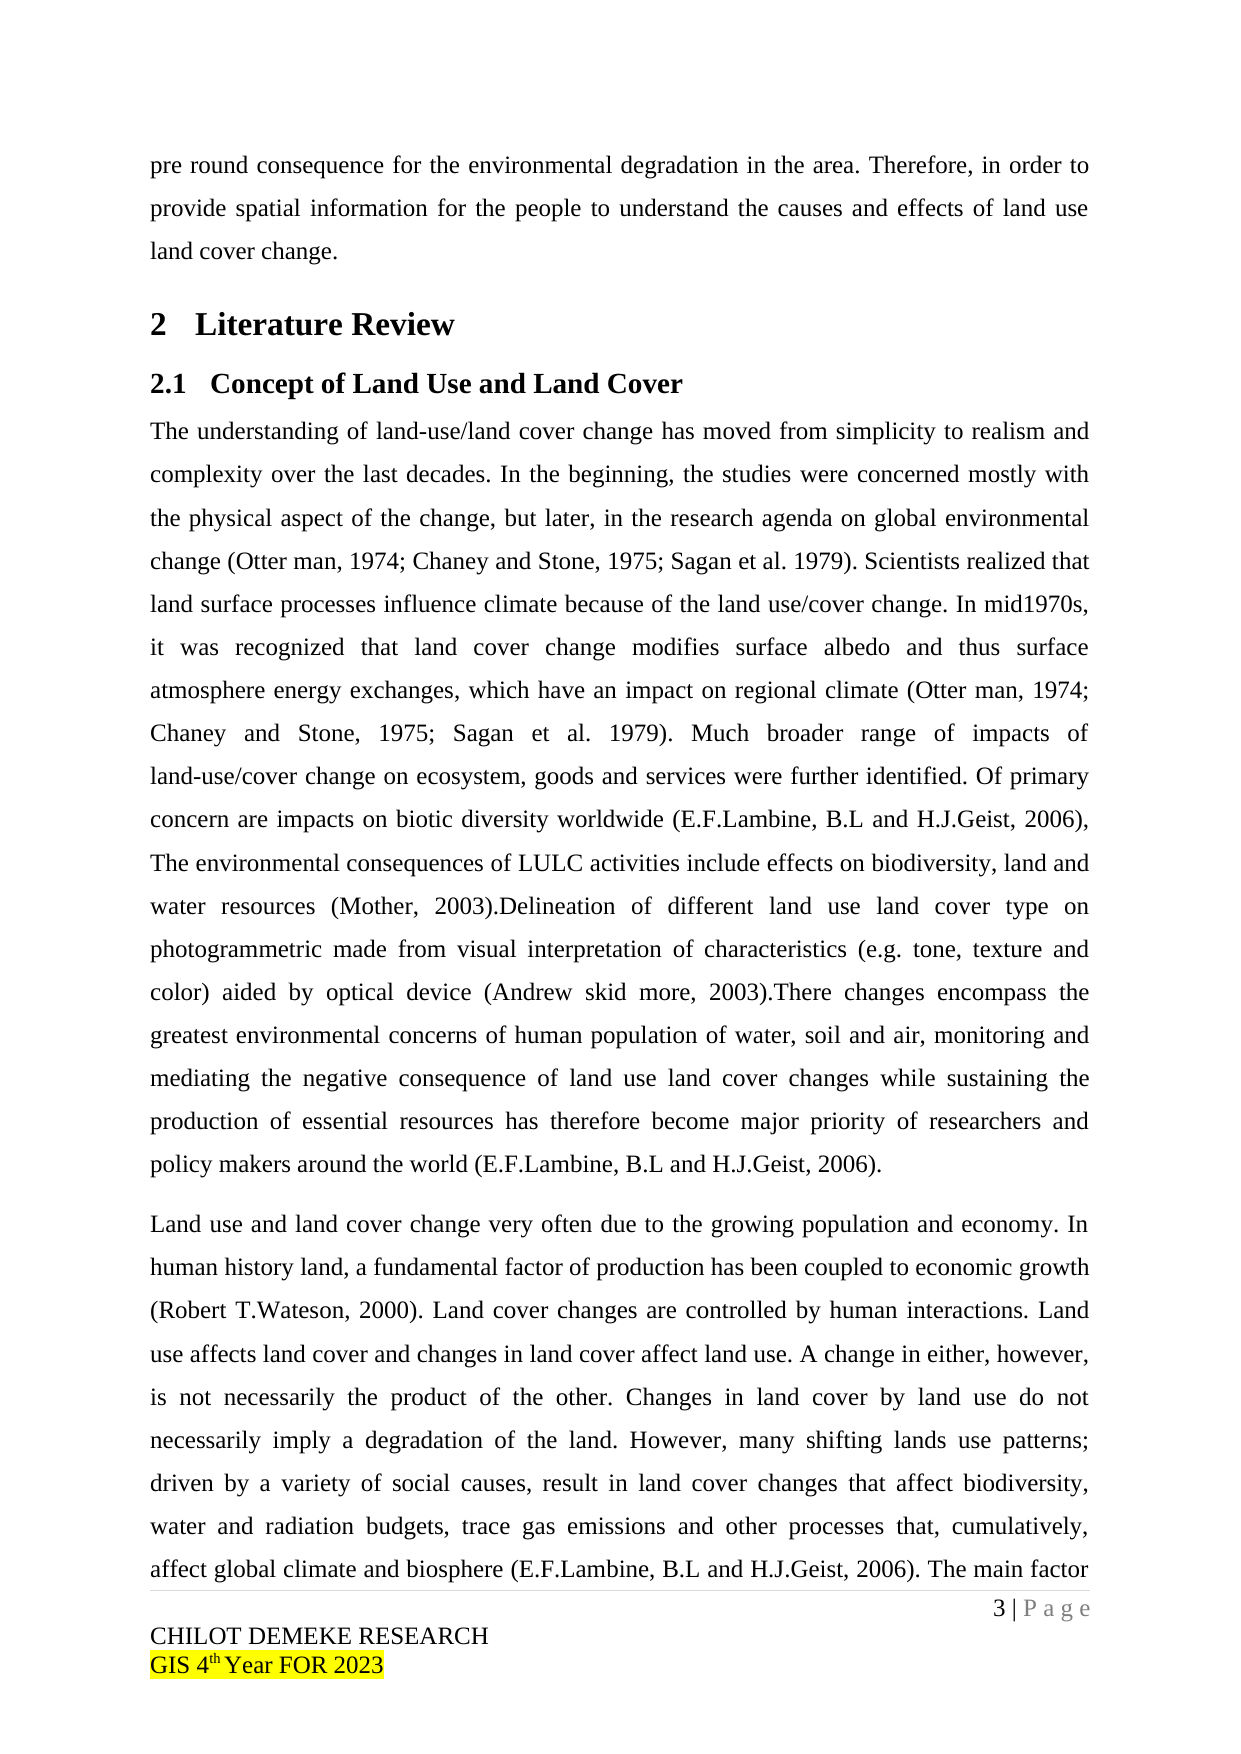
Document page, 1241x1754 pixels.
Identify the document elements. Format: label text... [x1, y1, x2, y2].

text The understanding of land-use/land cover change has moved from simplicity to realism and complexity over the last decades. In the beginning, the studies were concerned mostly with the physical aspect of the change, but later, in the research agenda on global environmental change (Otter man, 1974; Chaney and Stone, 1975; Sagan et al. 1979). Scientists realized that land surface processes influence climate because of the land use/cover change. In mid1970s, it was recognized that land cover change modifies surface albedo and thus surface atmosphere energy exchanges, which have an impact on regional climate (Otter man, 1974; Chaney and Stone, 1975; Sagan et al. 1979). Much broader range of impacts of land-use/cover change on ecosystem, goods and services were further identified. Of primary concern are impacts on biotic diversity worldwide (E.F.Lambine, B.L and H.J.Geist, 2006), The environmental consequences of LULC activities include effects on biodiversity, land and water resources (Mother, 2003).Delineation of different land use land cover type on photogrammetric made from visual interpretation of characteristics (e.g. tone, texture and color) aided by optical device (Andrew skid more, 2003).There changes encompass the greatest environmental concerns of human population of water, soil and air, monitoring and mediating the negative consequence of land use land cover changes while sustaining the production of essential resources has therefore become major priority of researchers and policy makers around the world (E.F.Lambine, B.L and H.J.Geist, 2006). [150, 416, 1090, 1178]
subtitle Literature Review [150, 304, 1090, 343]
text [150, 1209, 1090, 1583]
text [150, 150, 1090, 265]
subtitle Concept of Land Use and Land Cover [150, 366, 1090, 399]
